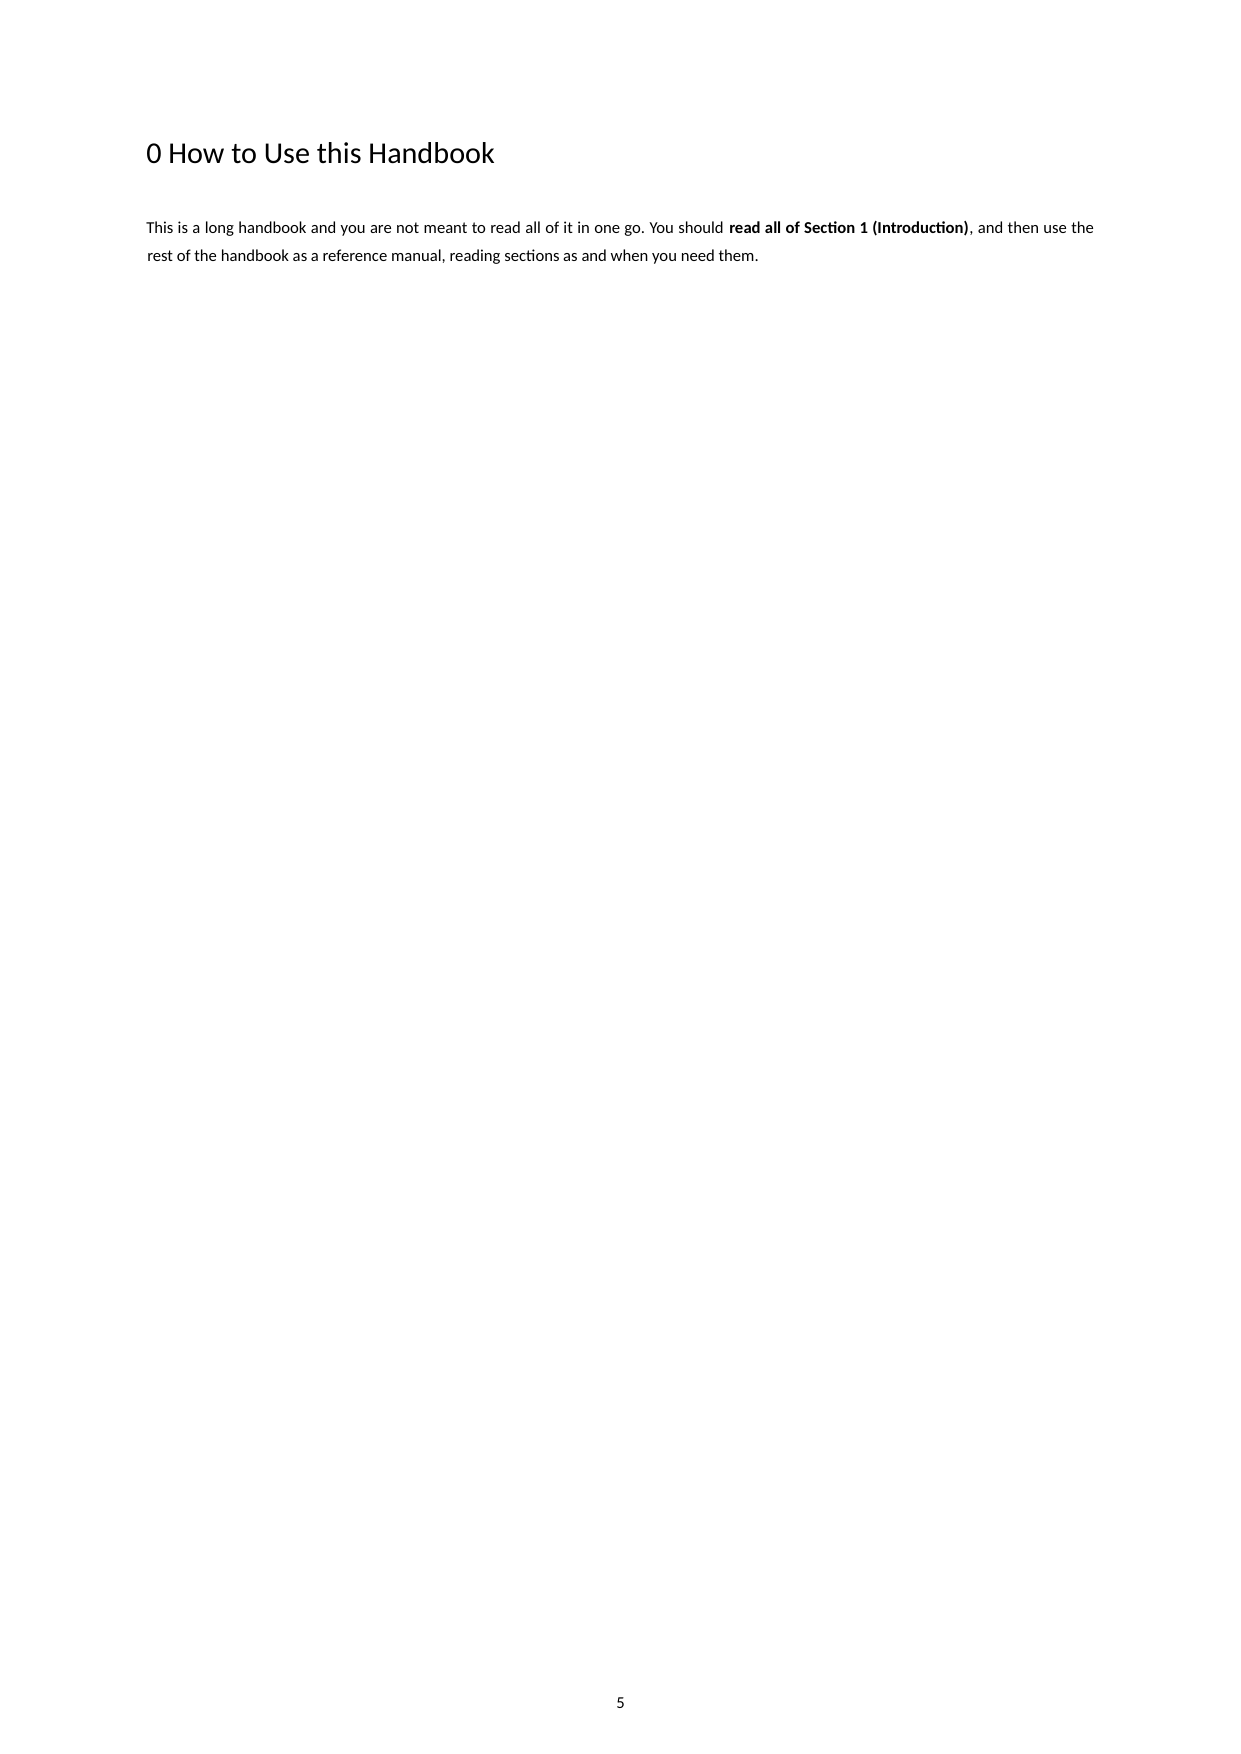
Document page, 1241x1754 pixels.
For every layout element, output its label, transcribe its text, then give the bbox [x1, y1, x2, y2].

subtitle 0 How to Use this Handbook [146, 134, 1094, 171]
text This is a long handbook and you are not meant to read all of it in one go. You should read all of Section 1 (Introduction), and then use the rest of the handbook as a reference manual, reading sections as and when you need them. [146, 217, 1094, 266]
